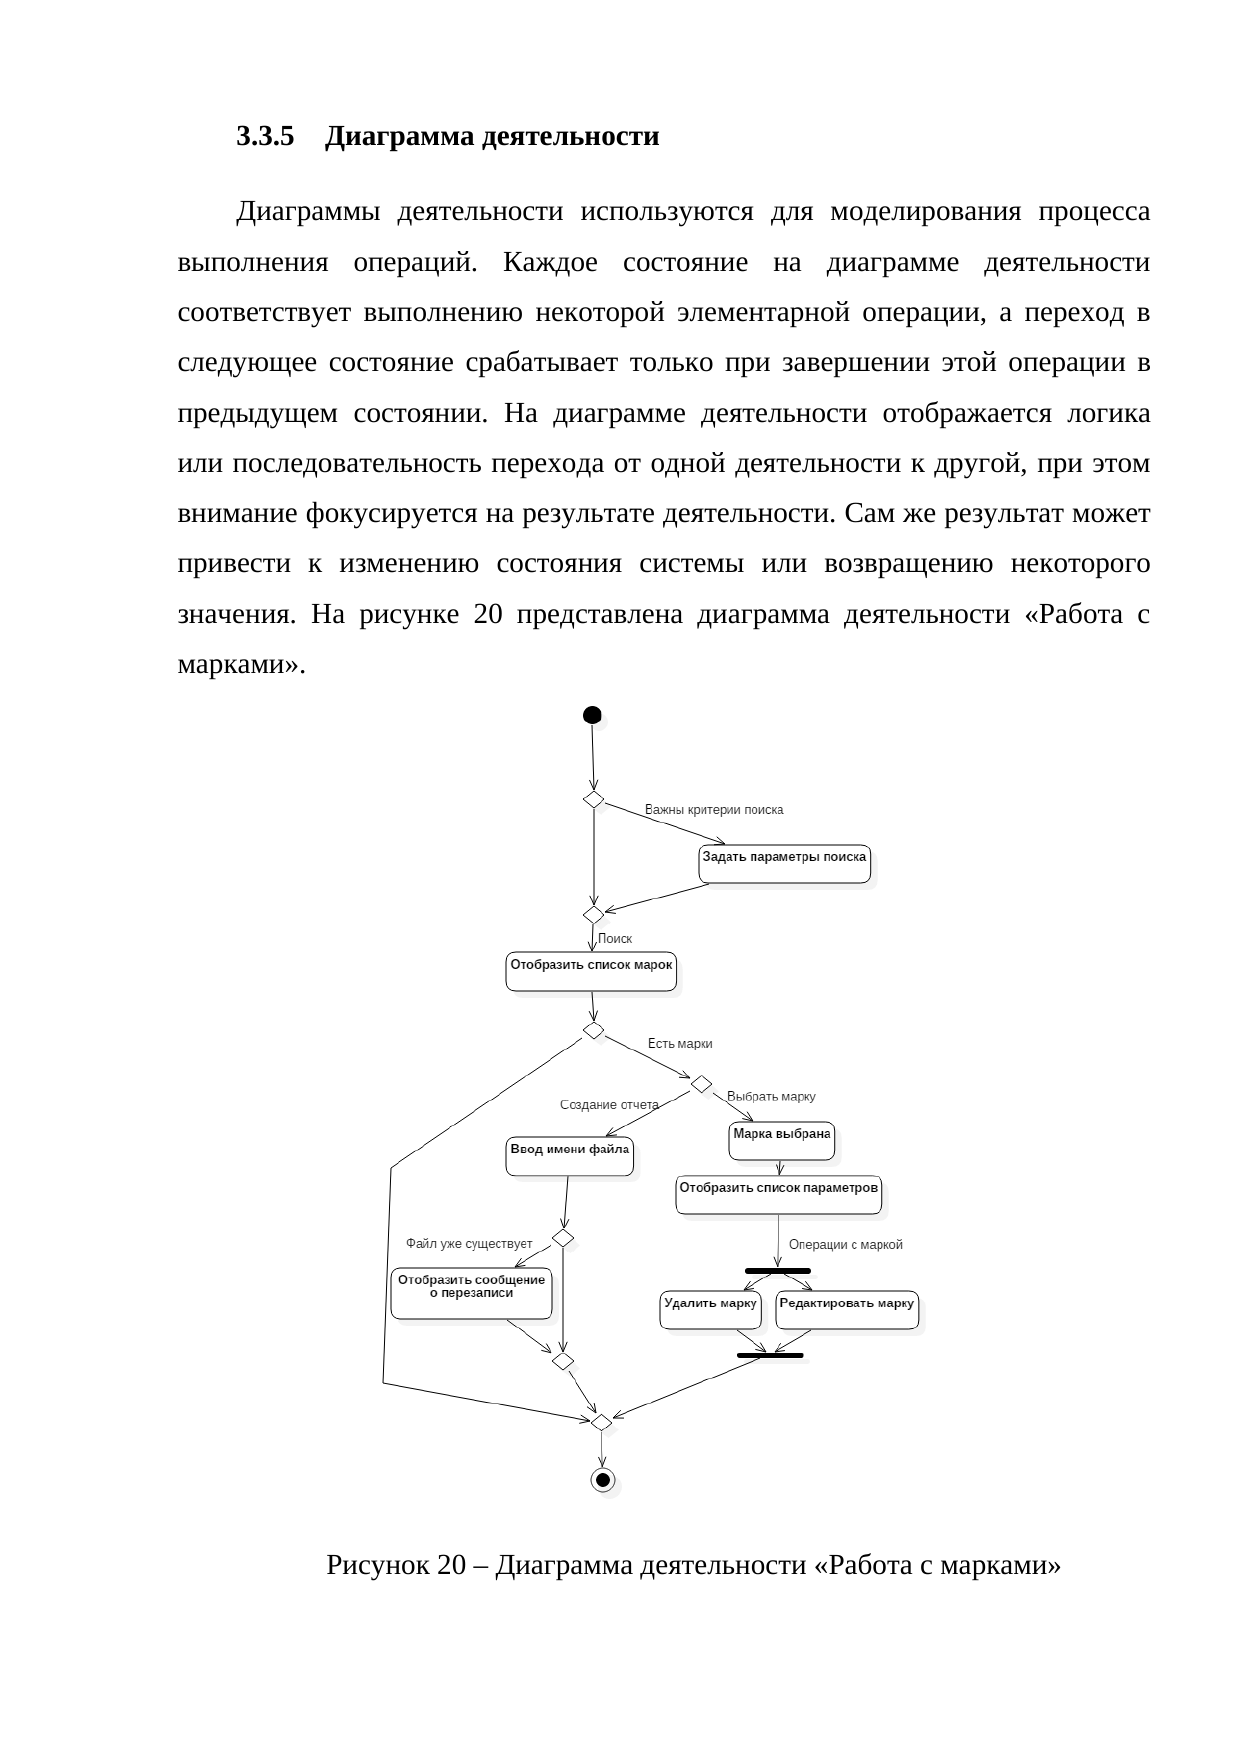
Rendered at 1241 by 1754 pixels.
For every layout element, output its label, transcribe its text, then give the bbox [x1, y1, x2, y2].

text Рисунок 20 – Диаграмма деятельности «Работа с марками» [177, 1547, 1152, 1580]
picture [373, 696, 956, 1530]
list Диаграмма деятельности [177, 118, 1152, 152]
text Диаграммы деятельности используются для моделирования процесса выполнения операций. Каждое состояние на диаграмме деятельности соответствует выполнению некоторой элементарной операции, а переход в следующее состояние срабатывает только при завершении этой операции в предыдущем состоянии. На диаграмме деятельности отображается логика или последовательность перехода от одной деятельности к другой, при этом внимание фокусируется на результате деятельности. Сам же результат может привести к изменению состояния системы или возвращению некоторого значения. На рисунке 20 представлена диаграмма деятельности «Работа с марками». [177, 193, 1152, 680]
